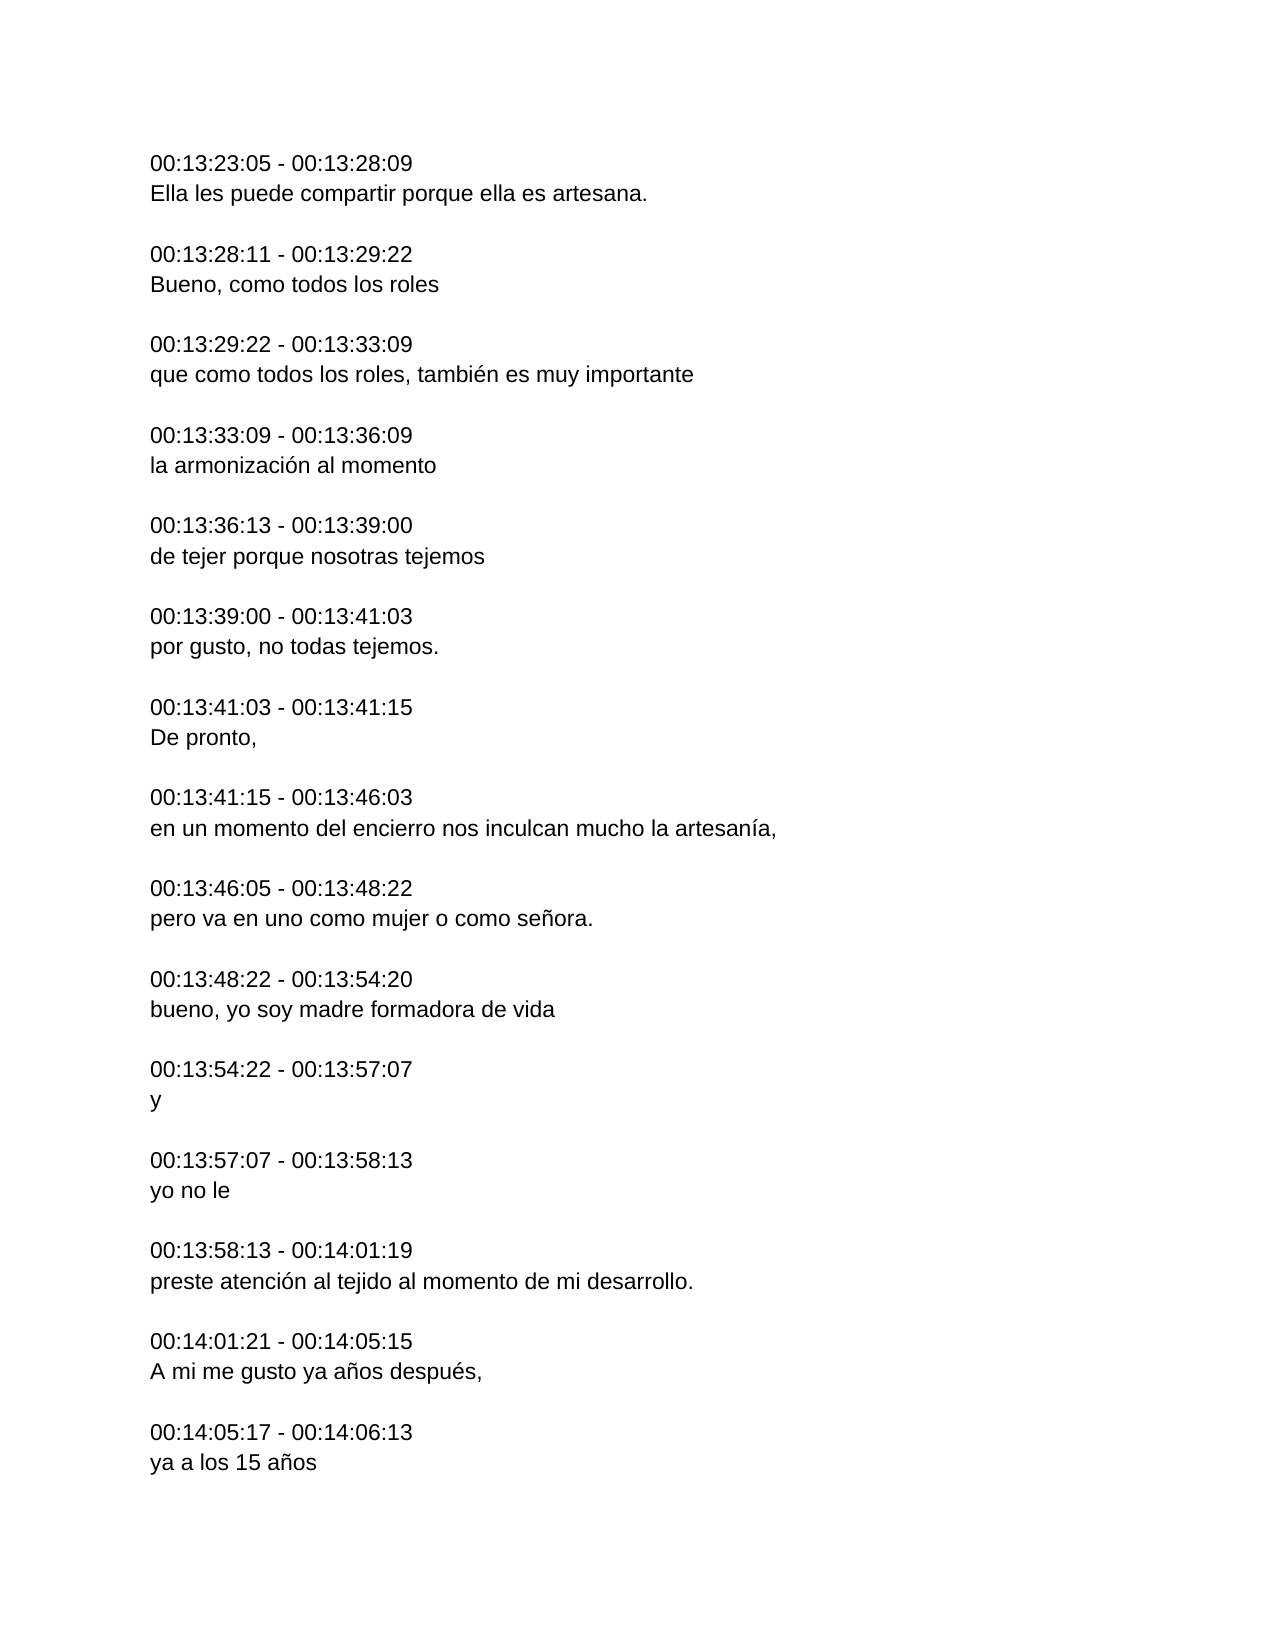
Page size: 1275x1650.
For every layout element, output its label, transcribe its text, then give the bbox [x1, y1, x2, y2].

text la armonización al momento [150, 452, 1125, 478]
text A mi me gusto ya años después, [150, 1358, 1125, 1385]
text yo no le [150, 1177, 1125, 1203]
text en un momento del encierro nos inculcan mucho la artesanía, [150, 814, 1125, 841]
text 00:13:41:15 - 00:13:46:03 [150, 784, 1125, 811]
text ya a los 15 años [150, 1449, 1125, 1475]
text 00:13:48:22 - 00:13:54:20 [150, 966, 1125, 992]
text 00:13:39:00 - 00:13:41:03 [150, 603, 1125, 629]
text que como todos los roles, también es muy importante [150, 361, 1125, 388]
text 00:13:23:05 - 00:13:28:09 [150, 150, 1125, 176]
text 00:14:01:21 - 00:14:05:15 [150, 1328, 1125, 1354]
text y [150, 1086, 1125, 1113]
text 00:13:41:03 - 00:13:41:15 [150, 694, 1125, 720]
text 00:13:33:09 - 00:13:36:09 [150, 422, 1125, 448]
text de tejer porque nosotras tejemos [150, 543, 1125, 569]
text preste atención al tejido al momento de mi desarrollo. [150, 1268, 1125, 1294]
text bueno, yo soy madre formadora de vida [150, 996, 1125, 1022]
text 00:13:57:07 - 00:13:58:13 [150, 1147, 1125, 1173]
text De pronto, [150, 724, 1125, 750]
text Bueno, como todos los roles [150, 271, 1125, 297]
text 00:13:29:22 - 00:13:33:09 [150, 331, 1125, 358]
text 00:13:28:11 - 00:13:29:22 [150, 241, 1125, 267]
text por gusto, no todas tejemos. [150, 633, 1125, 660]
text 00:13:36:13 - 00:13:39:00 [150, 512, 1125, 539]
text 00:14:05:17 - 00:14:06:13 [150, 1419, 1125, 1445]
text Ella les puede compartir porque ella es artesana. [150, 180, 1125, 207]
text pero va en uno como mujer o como señora. [150, 905, 1125, 932]
text 00:13:54:22 - 00:13:57:07 [150, 1056, 1125, 1083]
text 00:13:58:13 - 00:14:01:19 [150, 1237, 1125, 1264]
text 00:13:46:05 - 00:13:48:22 [150, 875, 1125, 901]
